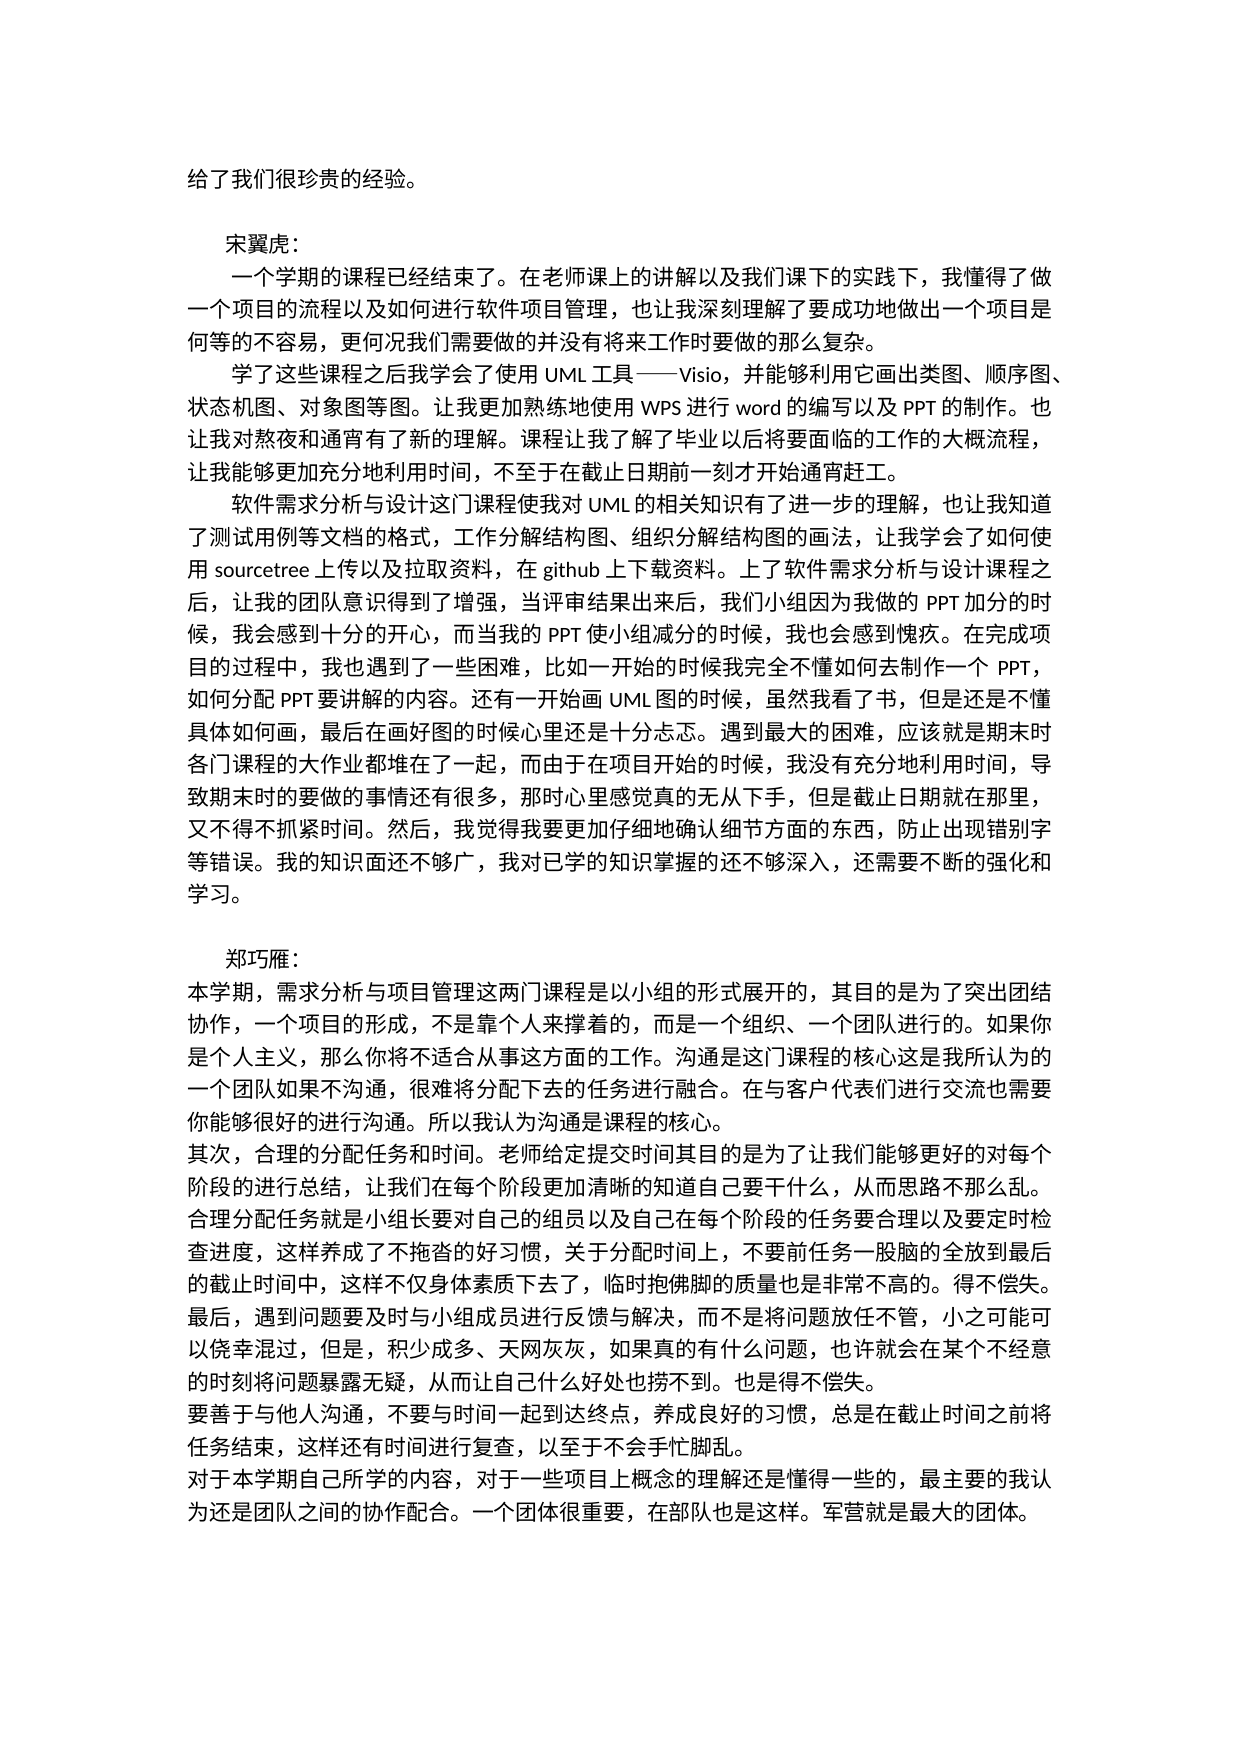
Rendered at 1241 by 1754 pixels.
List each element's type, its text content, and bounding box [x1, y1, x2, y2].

text 要善于与他人沟通，不要与时间一起到达终点，养成良好的习惯，总是在截止时间之前将任务结束，这样还有时间进行复查，以至于不会手忙脚乱。 [187, 1397, 1053, 1462]
list 宋翼虎： [225, 227, 1053, 259]
text 对于本学期自己所学的内容，对于一些项目上概念的理解还是懂得一些的，最主要的我认为还是团队之间的协作配合。一个团体很重要，在部队也是这样。军营就是最大的团体。 [187, 1462, 1053, 1527]
text 学了这些课程之后我学会了使用UML工具——Visio，并能够利用它画出类图、顺序图、状态机图、对象图等图。让我更加熟练地使用WPS进行word的编写以及PPT的制作。也让我对熬夜和通宵有了新的理解。课程让我了解了毕业以后将要面临的工作的大概流程，让我能够更加充分地利用时间，不至于在截止日期前一刻才开始通宵赶工。 [187, 357, 1053, 487]
text 本学期，需求分析与项目管理这两门课程是以小组的形式展开的，其目的是为了突出团结协作，一个项目的形成，不是靠个人来撑着的，而是一个组织、一个团队进行的。如果你是个人主义，那么你将不适合从事这方面的工作。沟通是这门课程的核心这是我所认为的，一个团队如果不沟通，很难将分配下去的任务进行融合。在与客户代表们进行交流也需要你能够很好的进行沟通。所以我认为沟通是课程的核心。 [187, 974, 1053, 1137]
text 软件需求分析与设计这门课程使我对UML的相关知识有了进一步的理解，也让我知道了测试用例等文档的格式，工作分解结构图、组织分解结构图的画法，让我学会了如何使用sourcetree上传以及拉取资料，在github上下载资料。上了软件需求分析与设计课程之后，让我的团队意识得到了增强，当评审结果出来后，我们小组因为我做的PPT加分的时候，我会感到十分的开心，而当我的PPT使小组减分的时候，我也会感到愧疚。在完成项目的过程中，我也遇到了一些困难，比如一开始的时候我完全不懂如何去制作一个PPT，如何分配PPT要讲解的内容。还有一开始画UML图的时候，虽然我看了书，但是还是不懂具体如何画，最后在画好图的时候心里还是十分忐忑。遇到最大的困难，应该就是期末时各门课程的大作业都堆在了一起，而由于在项目开始的时候，我没有充分地利用时间，导致期末时的要做的事情还有很多，那时心里感觉真的无从下手，但是截止日期就在那里，又不得不抓紧时间。然后，我觉得我要更加仔细地确认细节方面的东西，防止出现错别字等错误。我的知识面还不够广，我对已学的知识掌握的还不够深入，还需要不断的强化和学习。 [187, 487, 1053, 909]
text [187, 162, 1053, 194]
list 郑巧雁： [225, 942, 1053, 974]
text 一个学期的课程已经结束了。在老师课上的讲解以及我们课下的实践下，我懂得了做一个项目的流程以及如何进行软件项目管理，也让我深刻理解了要成功地做出一个项目是何等的不容易，更何况我们需要做的并没有将来工作时要做的那么复杂。 [187, 259, 1053, 357]
text 最后，遇到问题要及时与小组成员进行反馈与解决，而不是将问题放任不管，小之可能可以侥幸混过，但是，积少成多、天网灰灰，如果真的有什么问题，也许就会在某个不经意的时刻将问题暴露无疑，从而让自己什么好处也捞不到。也是得不偿失。 [187, 1299, 1053, 1397]
text 其次，合理的分配任务和时间。老师给定提交时间其目的是为了让我们能够更好的对每个阶段的进行总结，让我们在每个阶段更加清晰的知道自己要干什么，从而思路不那么乱。合理分配任务就是小组长要对自己的组员以及自己在每个阶段的任务要合理以及要定时检查进度，这样养成了不拖沓的好习惯，关于分配时间上，不要前任务一股脑的全放到最后的截止时间中，这样不仅身体素质下去了，临时抱佛脚的质量也是非常不高的。得不偿失。 [187, 1137, 1053, 1299]
